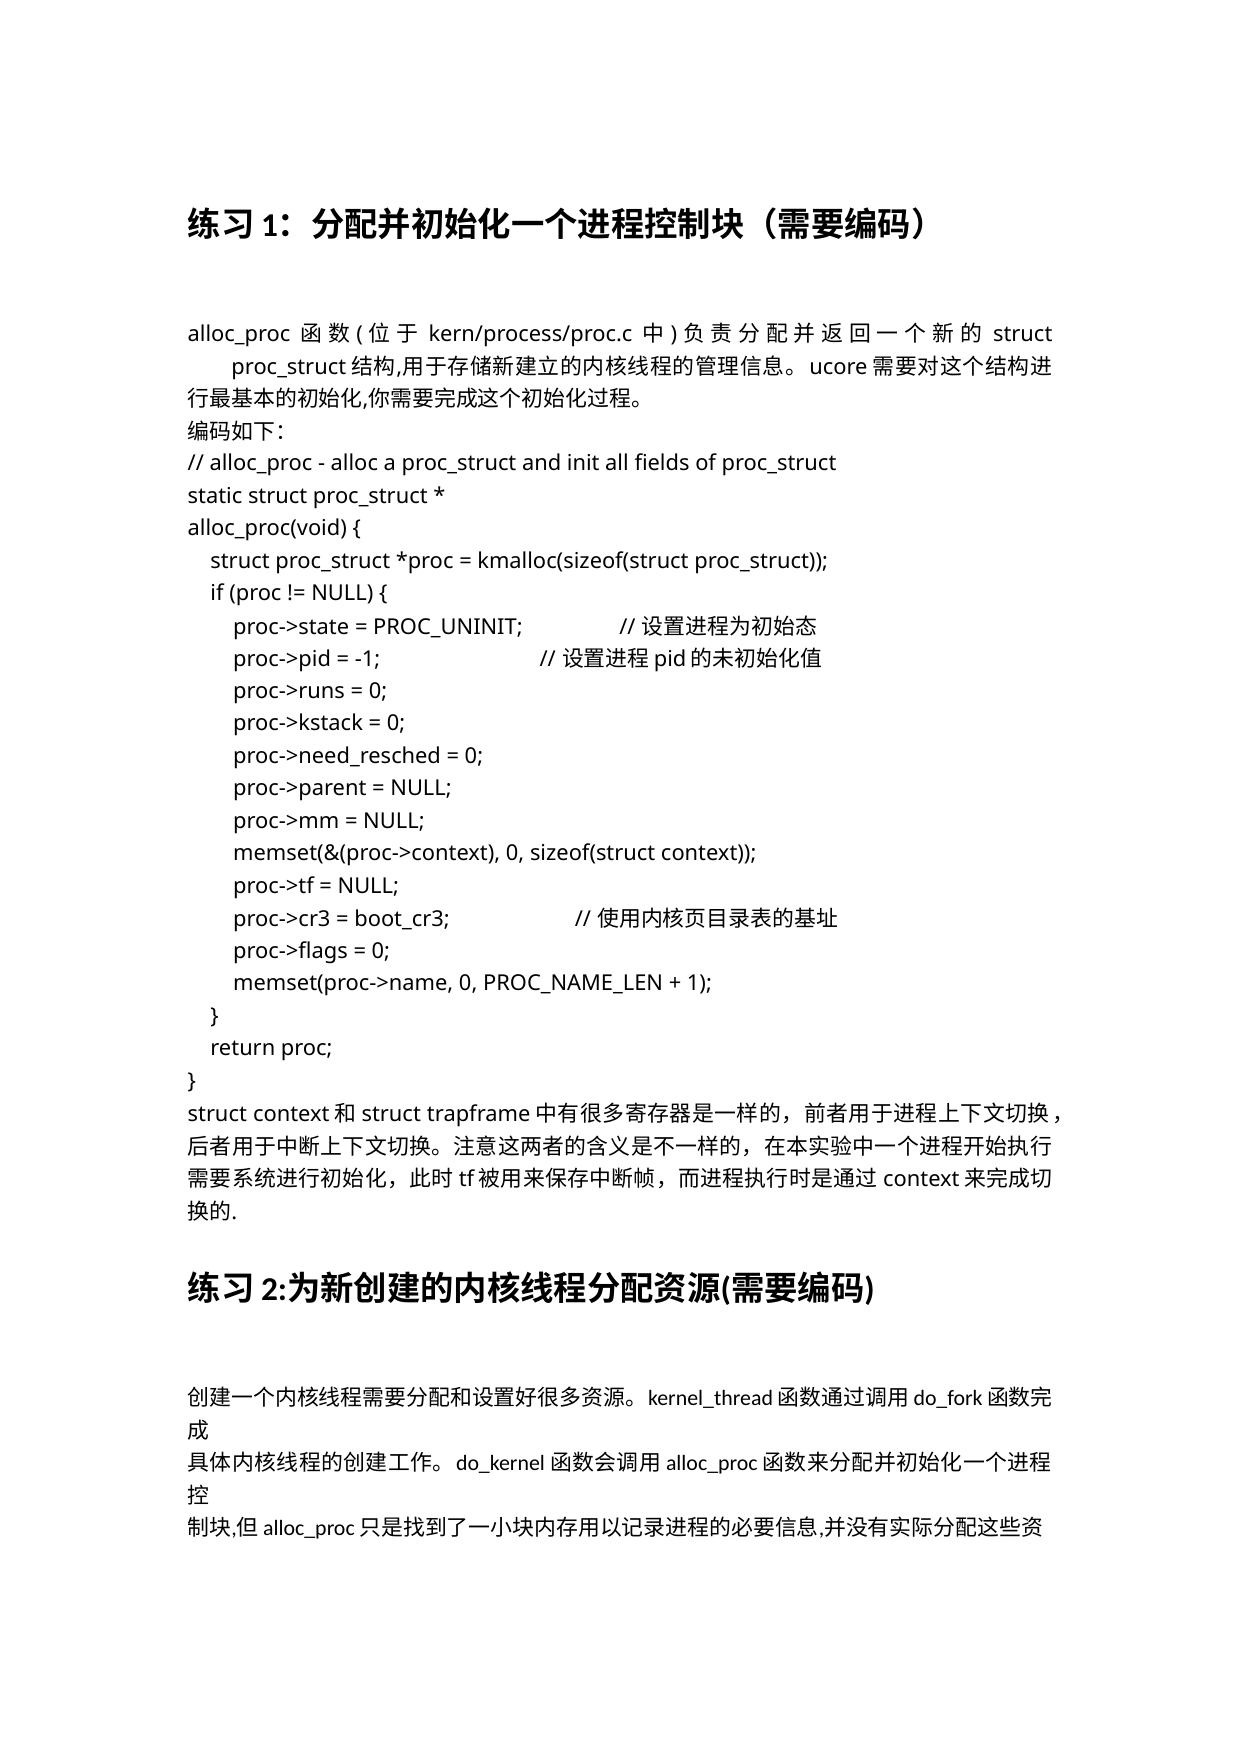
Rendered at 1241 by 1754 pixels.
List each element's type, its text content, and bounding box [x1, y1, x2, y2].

text proc->tf = NULL; [187, 868, 1053, 901]
text proc->parent = NULL; [187, 771, 1053, 803]
text proc->mm = NULL; [187, 803, 1053, 836]
text proc->pid = -1; // 设置进程pid的未初始化值 [187, 641, 1053, 673]
text proc->flags = 0; [187, 933, 1053, 966]
text struct proc_struct *proc = kmalloc(sizeof(struct proc_struct)); [187, 543, 1053, 576]
text 具体内核线程的创建工作。do_kernel函数会调用alloc_proc函数来分配并初始化一个进程控 [187, 1445, 1053, 1510]
text alloc_proc函数(位于kern/process/proc.c中)负责分配并返回一个新的struct proc_struct结构,用于存储新建立的内核线程的管理信息。ucore需要对这个结构进行最基本的初始化,你需要完成这个初始化过程。 [187, 316, 1053, 413]
text alloc_proc(void) { [187, 511, 1053, 543]
text static struct proc_struct * [187, 478, 1053, 511]
text 编码如下： [187, 413, 1053, 446]
subtitle 练习2:为新创建的内核线程分配资源(需要编码) [187, 1253, 1053, 1318]
text } [187, 998, 1053, 1031]
text proc->kstack = 0; [187, 706, 1053, 738]
text struct context和struct trapframe中有很多寄存器是一样的，前者用于进程上下文切换，后者用于中断上下文切换。注意这两者的含义是不一样的，在本实验中一个进程开始执行需要系统进行初始化，此时tf被用来保存中断帧，而进程执行时是通过context来完成切换的. [187, 1096, 1053, 1226]
text 制块,但alloc_proc只是找到了一小块内存用以记录进程的必要信息,并没有实际分配这些资 [187, 1510, 1053, 1542]
text memset(proc->name, 0, PROC_NAME_LEN + 1); [187, 966, 1053, 998]
text if (proc != NULL) { [187, 576, 1053, 608]
text proc->cr3 = boot_cr3; // 使用内核页目录表的基址 [187, 901, 1053, 933]
text return proc; [187, 1031, 1053, 1063]
text proc->need_resched = 0; [187, 738, 1053, 771]
text memset(&(proc->context), 0, sizeof(struct context)); [187, 836, 1053, 868]
text proc->state = PROC_UNINIT; // 设置进程为初始态 [187, 608, 1053, 641]
text // alloc_proc - alloc a proc_struct and init all fields of proc_struct [187, 446, 1053, 478]
text proc->runs = 0; [187, 673, 1053, 706]
text } [187, 1063, 1053, 1096]
text 创建一个内核线程需要分配和设置好很多资源。kernel_thread函数通过调用do_fork函数完成 [187, 1380, 1053, 1445]
subtitle 练习1：分配并初始化一个进程控制块（需要编码） [187, 189, 1053, 254]
